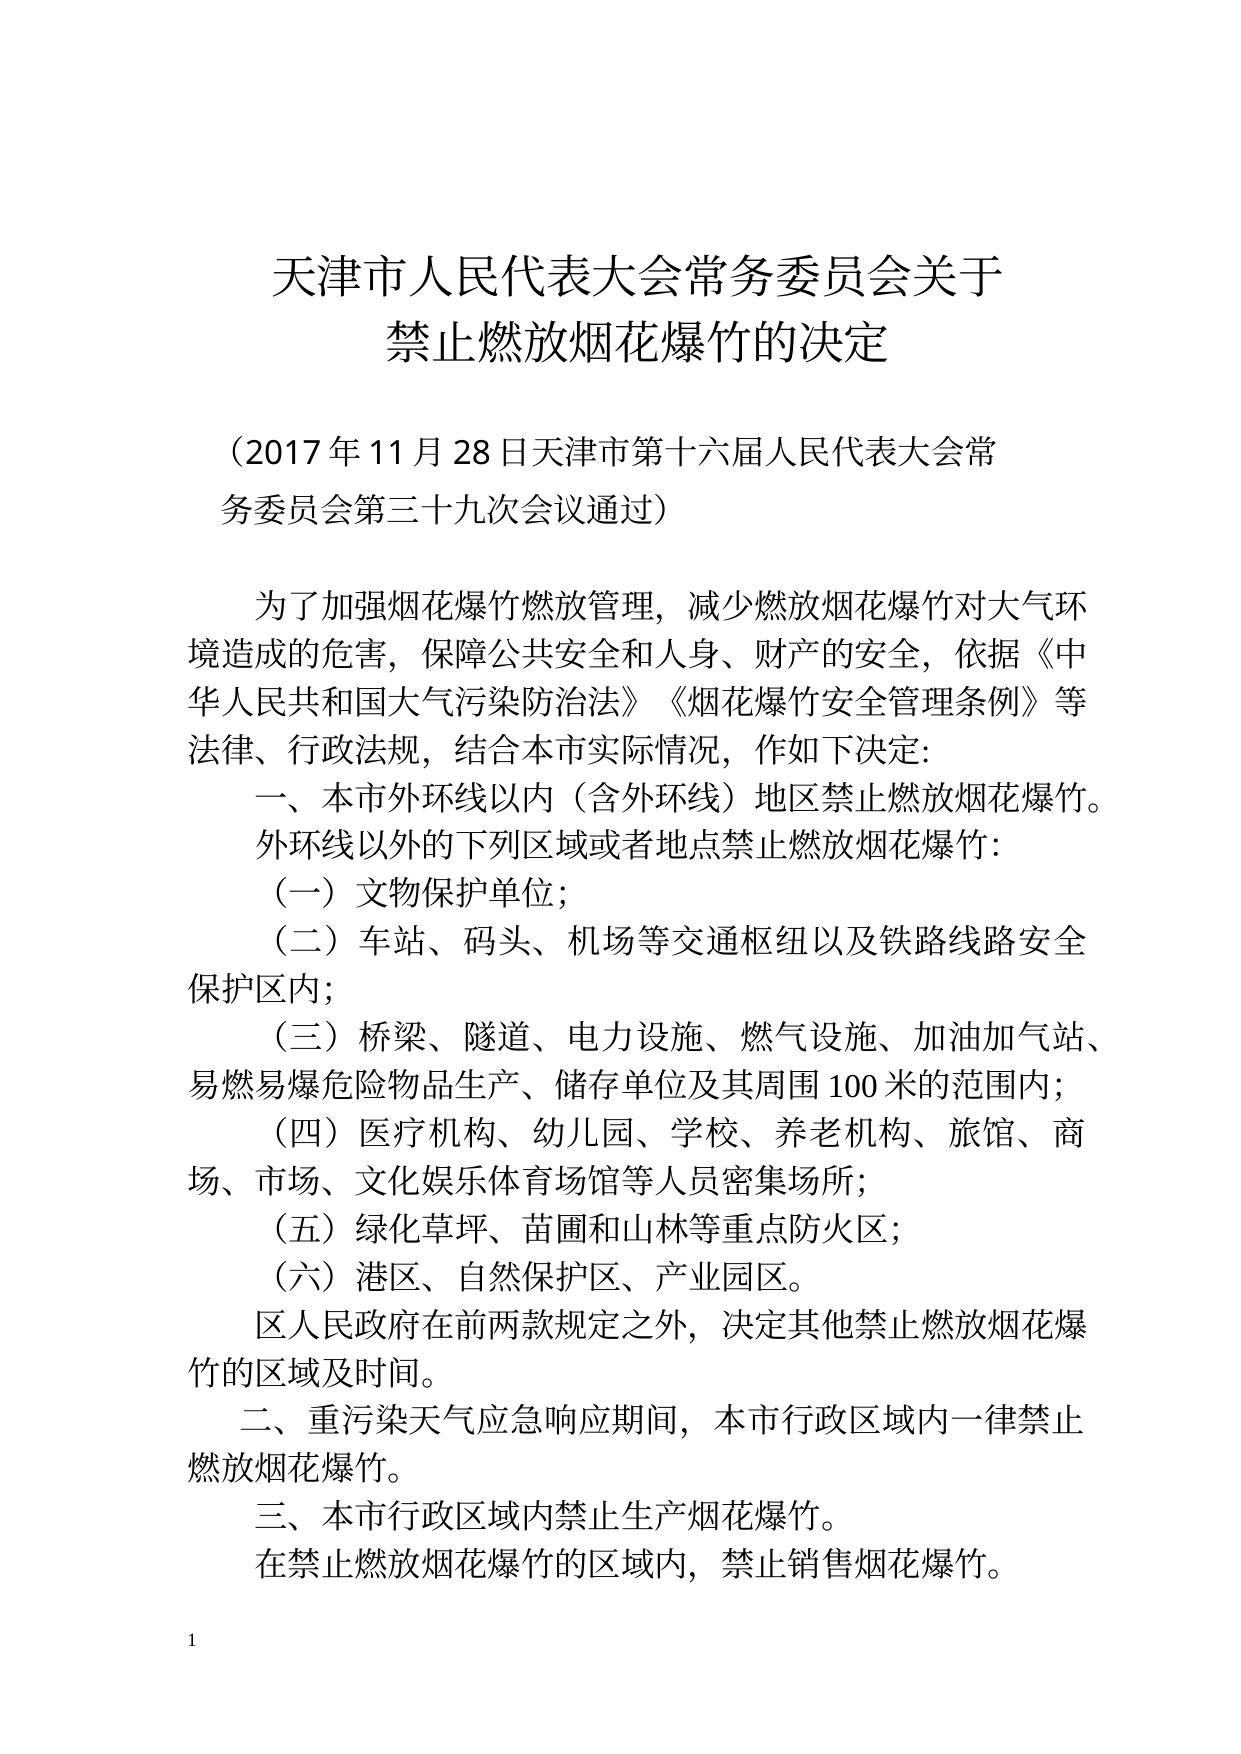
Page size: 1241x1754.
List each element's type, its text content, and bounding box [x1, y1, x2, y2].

text 区人民政府在前两款规定之外，决定其他禁止燃放烟花爆竹的区域及时间。 [187, 1299, 1087, 1394]
text （五）绿化草坪、苗圃和山林等重点防火区； [187, 1203, 1087, 1251]
text 在禁止燃放烟花爆竹的区域内，禁止销售烟花爆竹。 [187, 1538, 1087, 1586]
text 一、本市外环线以内（含外环线）地区禁止燃放烟花爆竹。 [187, 772, 1087, 819]
text （二）车站、码头、机场等交通枢纽以及铁路线路安全保护区内； [187, 915, 1087, 1011]
text （三）桥梁、隧道、电力设施、燃气设施、加油加气站、易燃易爆危险物品生产、储存单位及其周围100米的范围内； [187, 1011, 1087, 1107]
text （四）医疗机构、幼儿园、学校、养老机构、旅馆、商场、市场、文化娱乐体育场馆等人员密集场所； [187, 1107, 1087, 1203]
text （六）港区、自然保护区、产业园区。 [187, 1251, 1087, 1299]
text （一）文物保护单位； [187, 867, 1087, 915]
text 禁止燃放烟花爆竹的决定 [187, 307, 1087, 372]
text （2017年11月28日天津市第十六届人民代表大会常 [187, 418, 1022, 476]
text 务委员会第三十九次会议通过） [220, 476, 1022, 534]
text 三、本市行政区域内禁止生产烟花爆竹。 [187, 1490, 1087, 1538]
text 二、重污染天气应急响应期间，本市行政区域内一律禁止燃放烟花爆竹。 [187, 1394, 1087, 1490]
text 为了加强烟花爆竹燃放管理，减少燃放烟花爆竹对大气环境造成的危害，保障公共安全和人身、财产的安全，依据《中华人民共和国大气污染防治法》《烟花爆竹安全管理条例》等法律、行政法规，结合本市实际情况，作如下决定: [187, 580, 1087, 772]
text 天津市人民代表大会常务委员会关于 [187, 241, 1087, 307]
text 外环线以外的下列区域或者地点禁止燃放烟花爆竹： [187, 819, 1087, 867]
